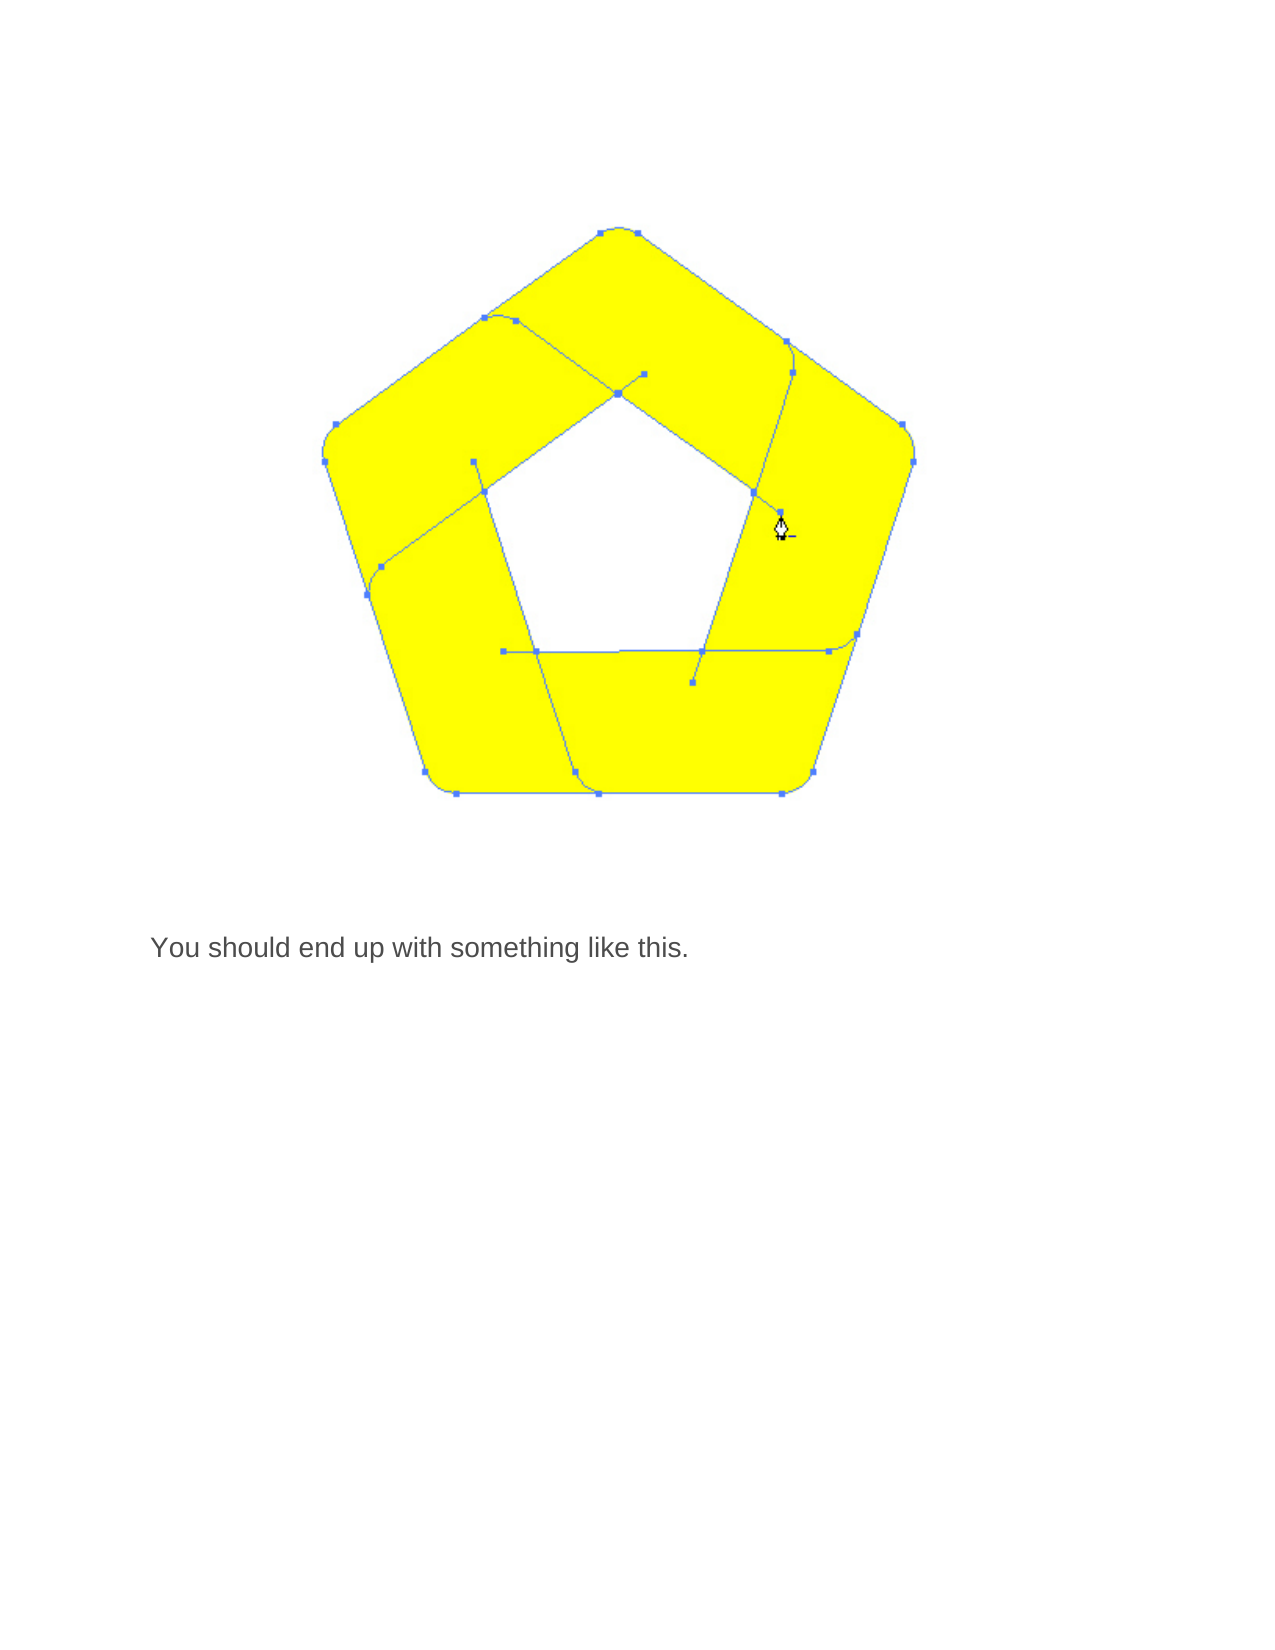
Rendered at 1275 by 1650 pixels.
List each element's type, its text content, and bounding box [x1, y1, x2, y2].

text You should end up with something like this. [150, 931, 1125, 964]
picture [150, 150, 1088, 932]
